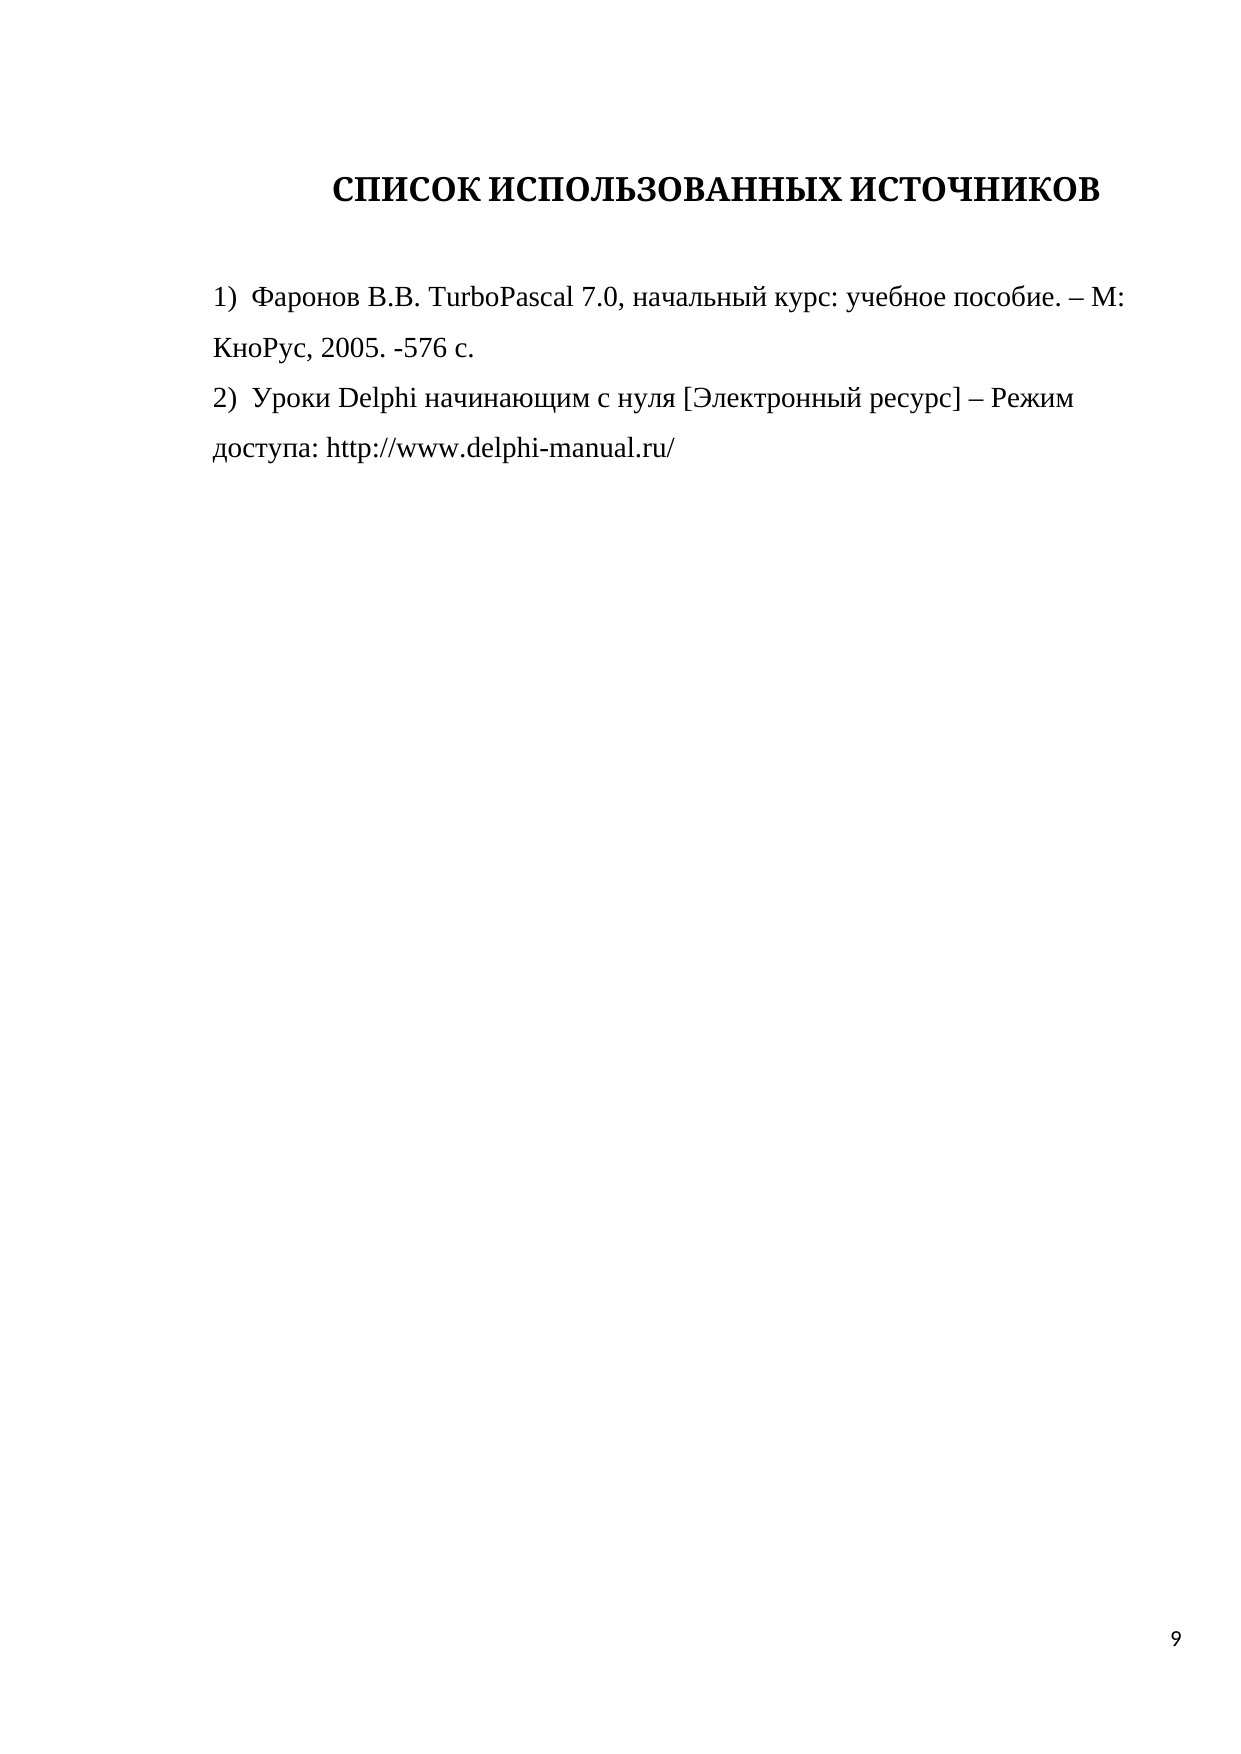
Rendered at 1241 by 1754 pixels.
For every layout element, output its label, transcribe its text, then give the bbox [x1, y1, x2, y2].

list Фаронов В.В. TurboPascal 7.0, начальный курс: учебное пособие. – М: КноРус, 2005. -576 с. [213, 279, 1181, 363]
list Уроки Delphi начинающим с нуля [Электронный ресурс] – Режим доступа: http://www.delphi-manual.ru/ [213, 380, 1181, 464]
subtitle СПИСОК ИСПОЛЬЗОВАННЫХ ИСТОЧНИКОВ [177, 172, 1181, 210]
